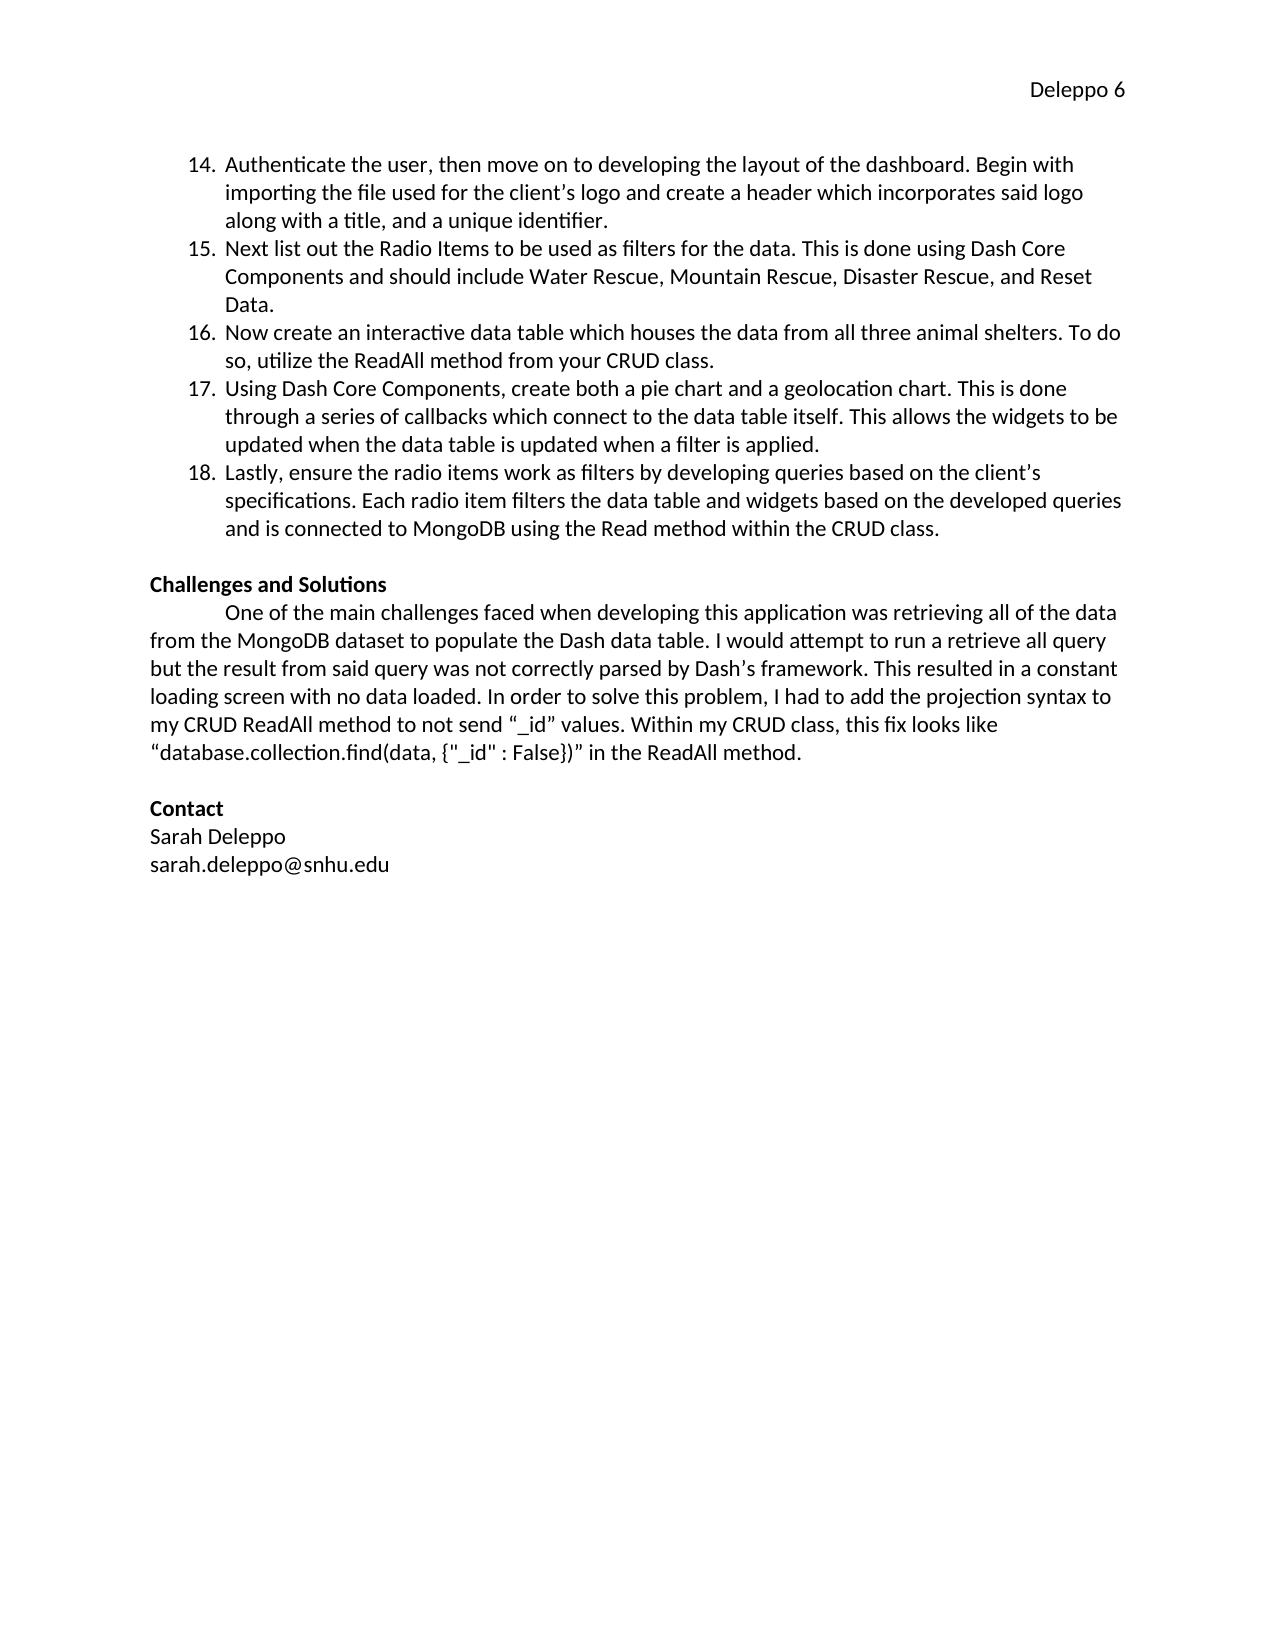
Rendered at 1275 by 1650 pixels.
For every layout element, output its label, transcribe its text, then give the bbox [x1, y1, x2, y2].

text sarah.deleppo@snhu.edu [150, 851, 1125, 878]
list Now create an interactive data table which houses the data from all three animal shelters. To do so, utilize the ReadAll method from your CRUD class. [187, 318, 1125, 374]
text One of the main challenges faced when developing this application was retrieving all of the data from the MongoDB dataset to populate the Dash data table. I would attempt to run a retrieve all query but the result from said query was not correctly parsed by Dash’s framework. This resulted in a constant loading screen with no data loaded. In order to solve this problem, I had to add the projection syntax to my CRUD ReadAll method to not send “_id” values. Within my CRUD class, this fix looks like “database.collection.find(data, {"_id" : False})” in the ReadAll method. [150, 598, 1125, 766]
text Sarah Deleppo [150, 822, 1125, 851]
list Next list out the Radio Items to be used as filters for the data. This is done using Dash Core Components and should include Water Rescue, Mountain Rescue, Disaster Rescue, and Reset Data. [187, 234, 1125, 318]
list Lastly, ensure the radio items work as filters by developing queries based on the client’s specifications. Each radio item filters the data table and widgets based on the developed queries and is connected to MongoDB using the Read method within the CRUD class. [187, 458, 1125, 542]
subtitle Challenges and Solutions [150, 570, 1125, 598]
list Authenticate the user, then move on to developing the layout of the dashboard. Begin with importing the file used for the client’s logo and create a header which incorporates said logo along with a title, and a unique identifier. [187, 150, 1125, 234]
list Using Dash Core Components, create both a pie chart and a geolocation chart. This is done through a series of callbacks which connect to the data table itself. This allows the widgets to be updated when the data table is updated when a filter is applied. [187, 374, 1125, 458]
subtitle Contact [150, 794, 1125, 822]
